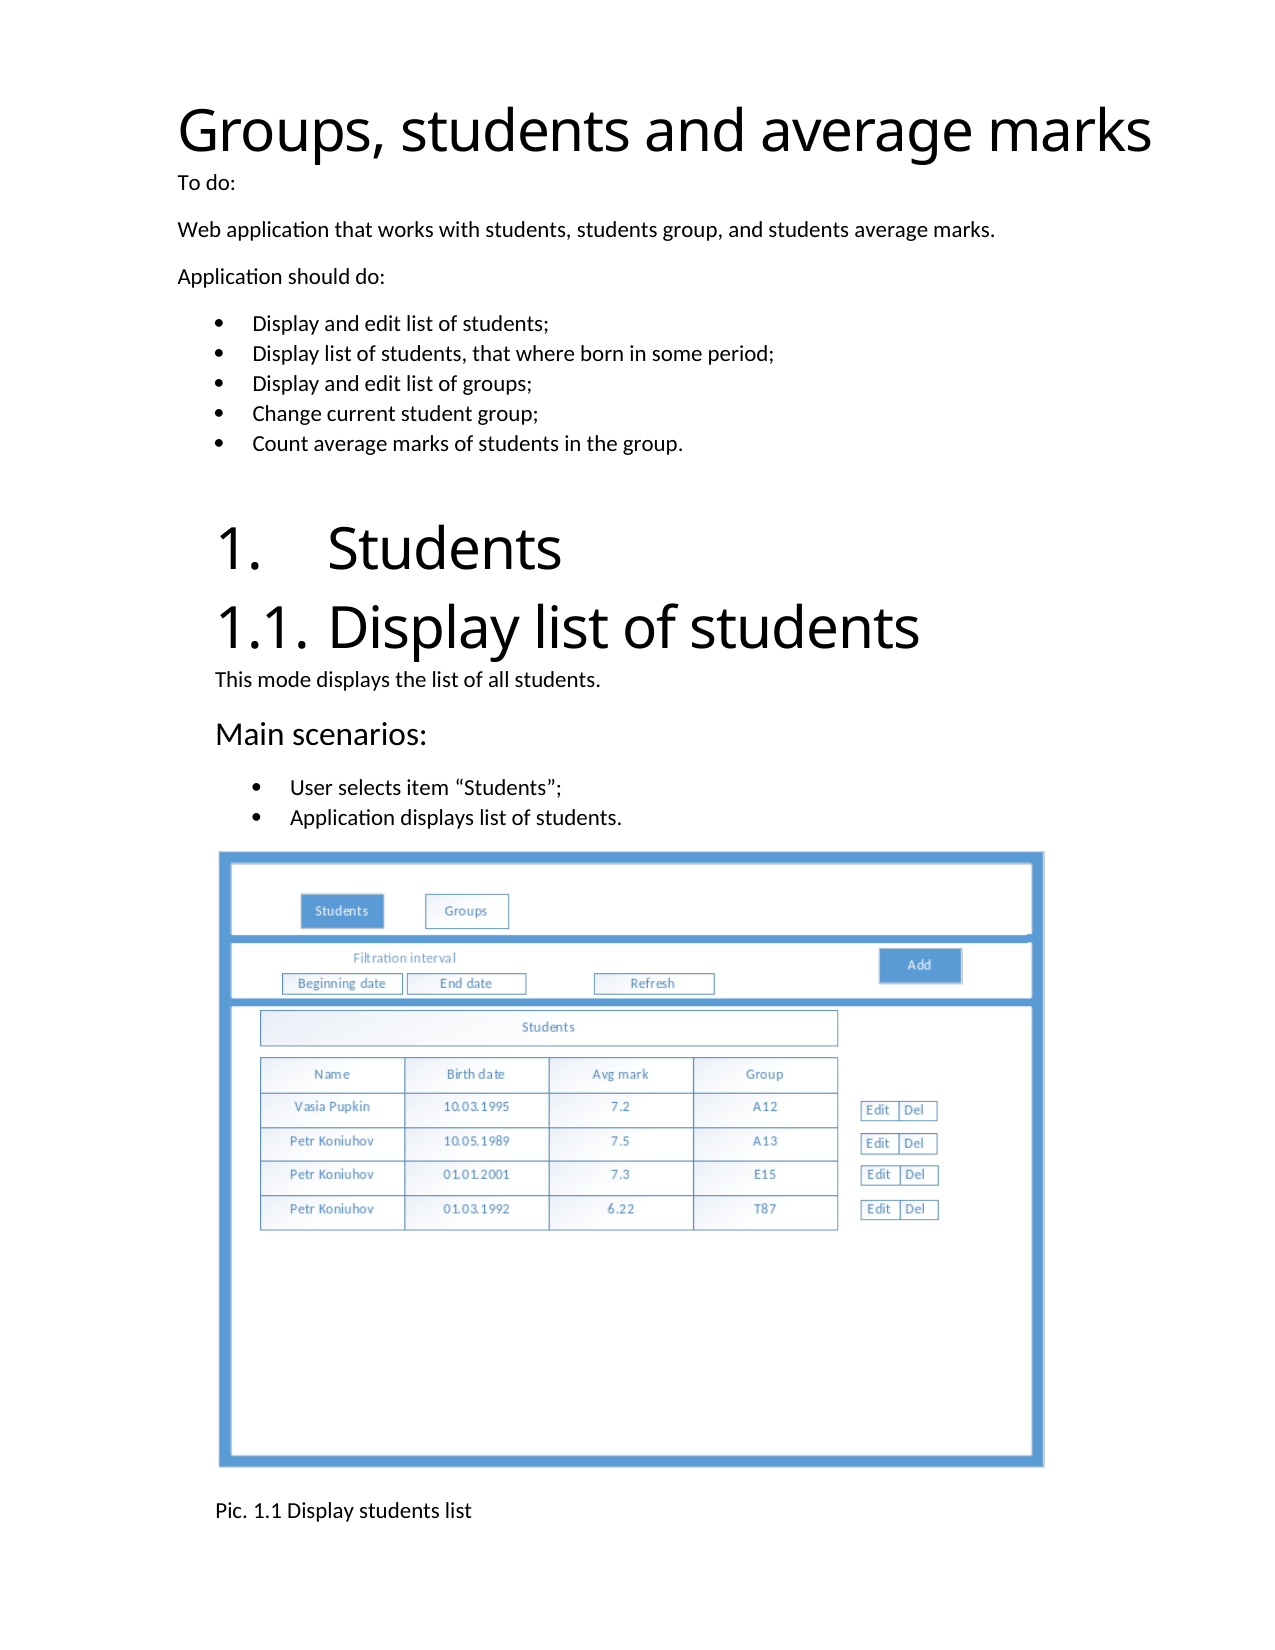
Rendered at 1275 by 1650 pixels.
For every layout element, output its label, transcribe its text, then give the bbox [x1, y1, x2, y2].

list User selects item “Students”; [252, 773, 1186, 801]
list Change current student group; [215, 399, 1186, 427]
text Application should do: [177, 262, 1186, 290]
list Application displays list of students. [252, 803, 1186, 831]
text This mode displays the list of all students. [177, 666, 1186, 694]
text To do: [177, 168, 1186, 196]
list Display and edit list of students; [215, 309, 1186, 337]
list Count average marks of students in the group. [215, 429, 1186, 458]
title Groups, students and average marks [177, 89, 1186, 168]
text Pic. 1.1 Display students list [215, 1496, 1186, 1524]
text Web application that works with students, students group, and students average marks. [177, 215, 1186, 243]
list Display and edit list of groups; [215, 369, 1186, 397]
text Main scenarios: [215, 712, 1186, 753]
list Display list of students, that where born in some period; [215, 339, 1186, 367]
title Students [215, 507, 1186, 586]
title Display list of students [215, 586, 1186, 666]
